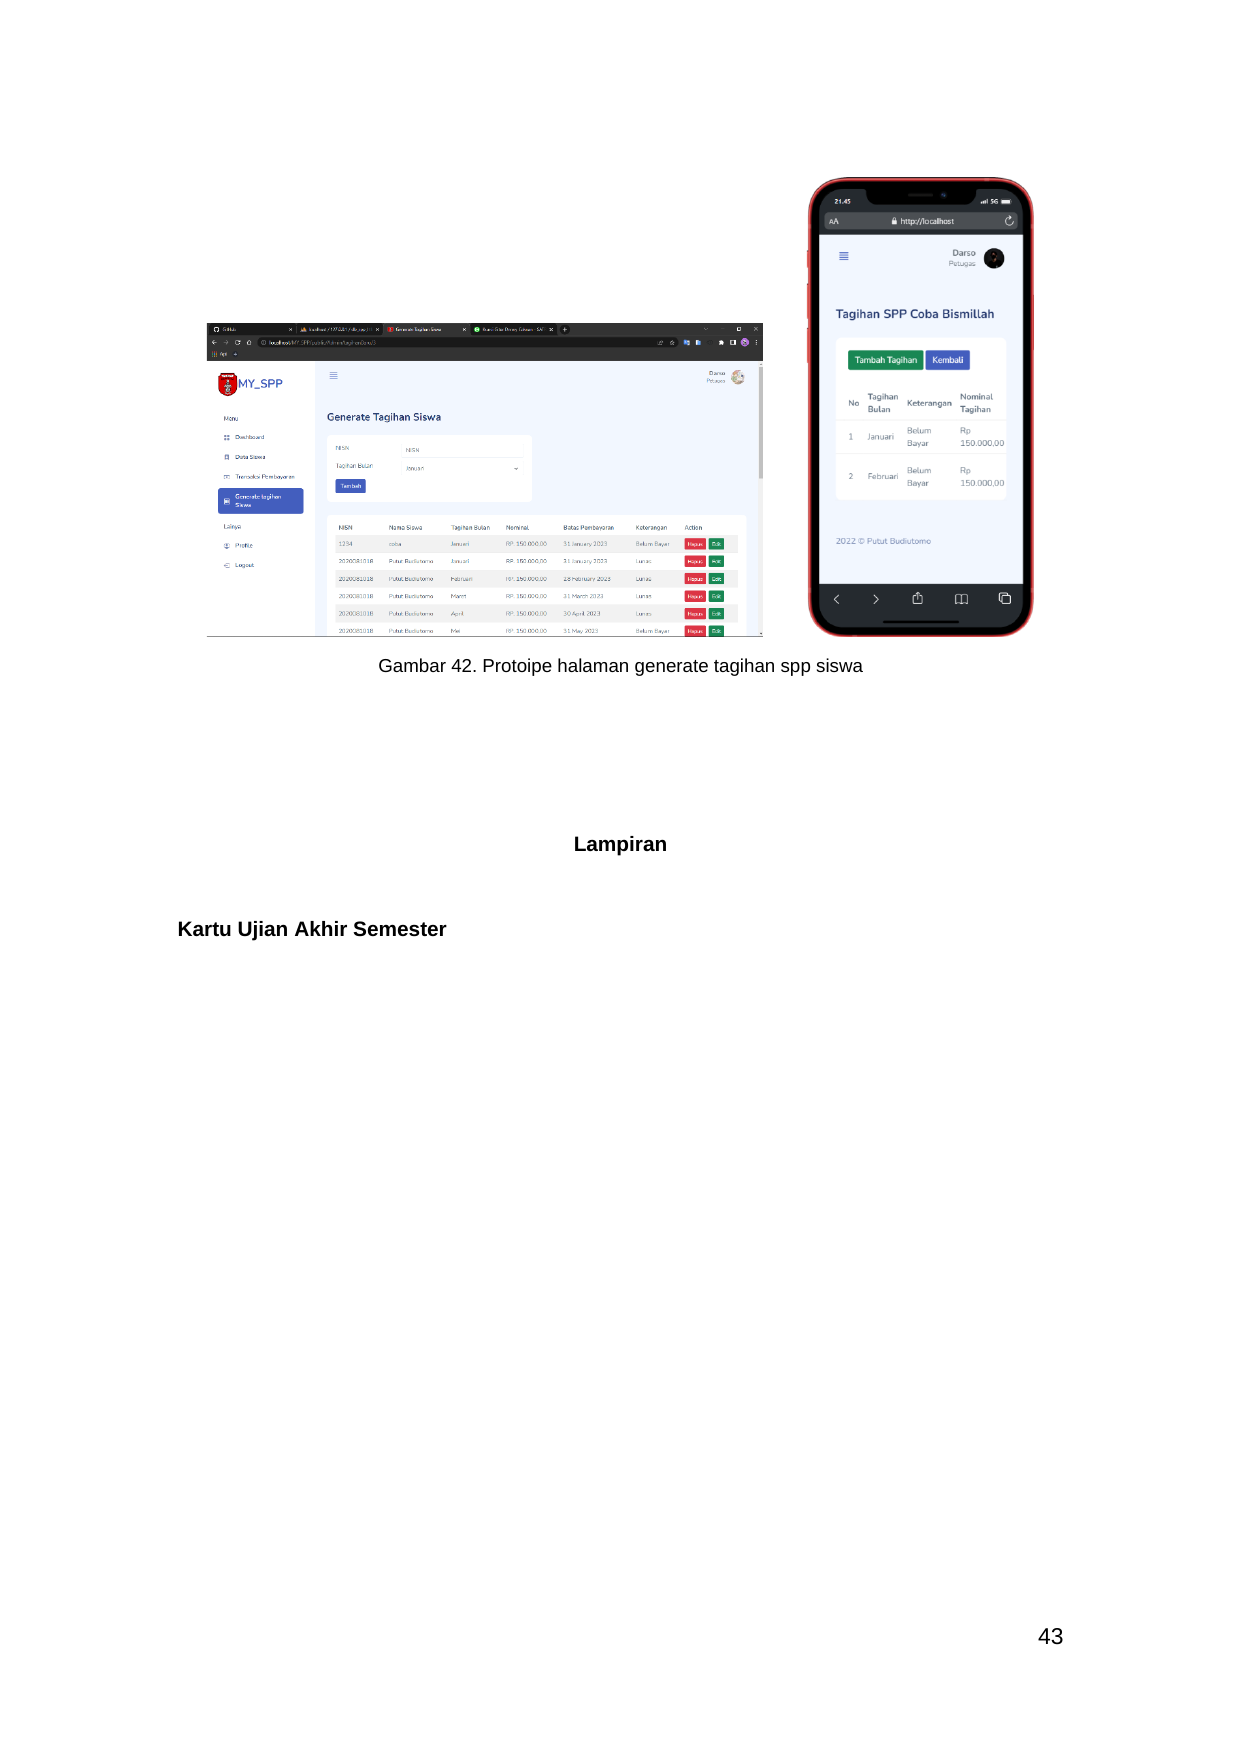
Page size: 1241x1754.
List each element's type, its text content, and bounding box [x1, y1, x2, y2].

text Gambar 42. Protoipe halaman generate tagihan spp siswa [177, 655, 1063, 677]
text Kartu Ujian Akhir Semester [177, 916, 1063, 940]
text Lampiran [177, 832, 1063, 856]
picture [206, 323, 763, 637]
picture [806, 177, 1034, 637]
